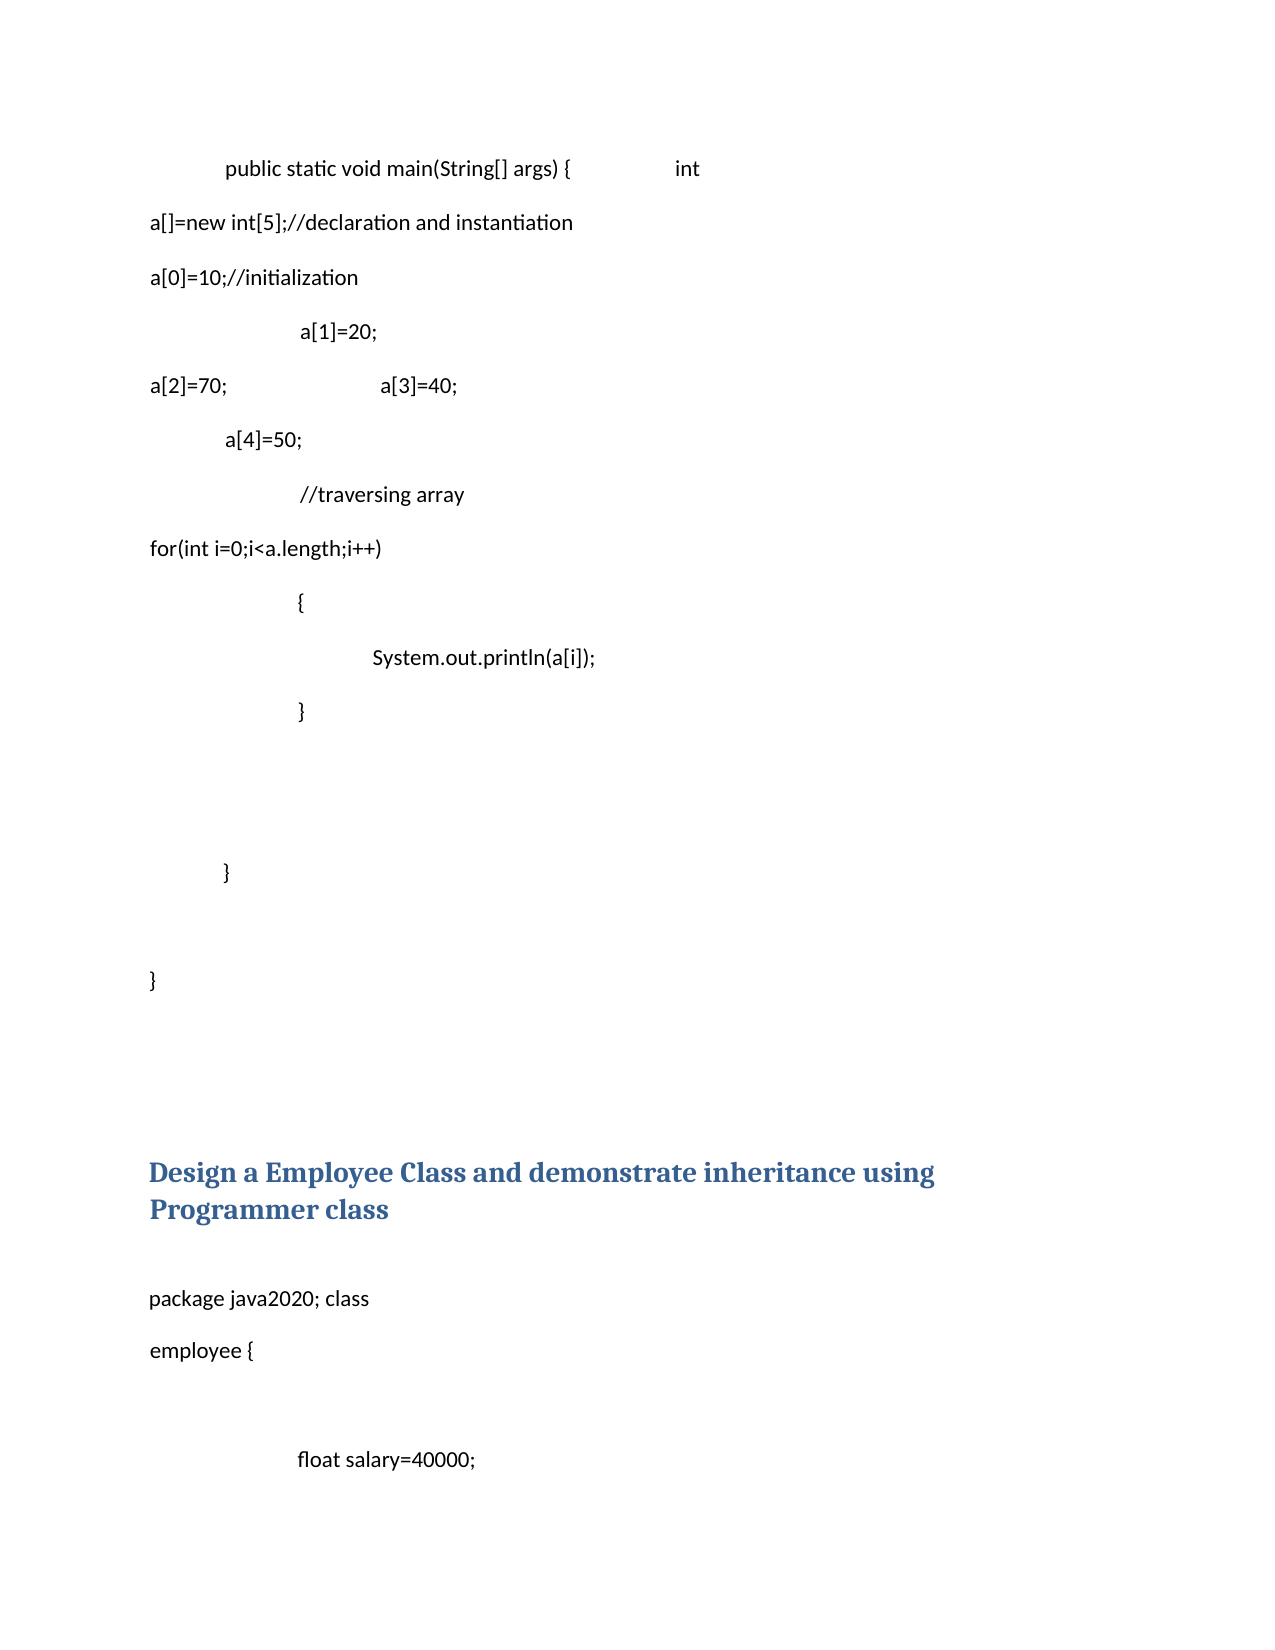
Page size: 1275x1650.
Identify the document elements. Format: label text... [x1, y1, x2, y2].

text System.out.println(a[i]); [148, 643, 1058, 671]
text } [148, 966, 1058, 994]
text float salary=40000; [148, 1445, 1058, 1473]
text } [148, 858, 1058, 887]
text package java2020; class employee { [148, 1284, 371, 1364]
text { [148, 588, 1058, 616]
text a[1]=20; a[2]=70; a[3]=40; a[4]=50; [148, 317, 460, 454]
subtitle Design a Employee Class and demonstrate inheritance using Programmer class [148, 1156, 1058, 1227]
text public static void main(String[] args) { int a[]=new int[5];//declaration and instantiation a[0]=10;//initialization [148, 154, 755, 291]
text //traversing array for(int i=0;i<a.length;i++) [148, 480, 534, 562]
text } [148, 697, 1058, 725]
